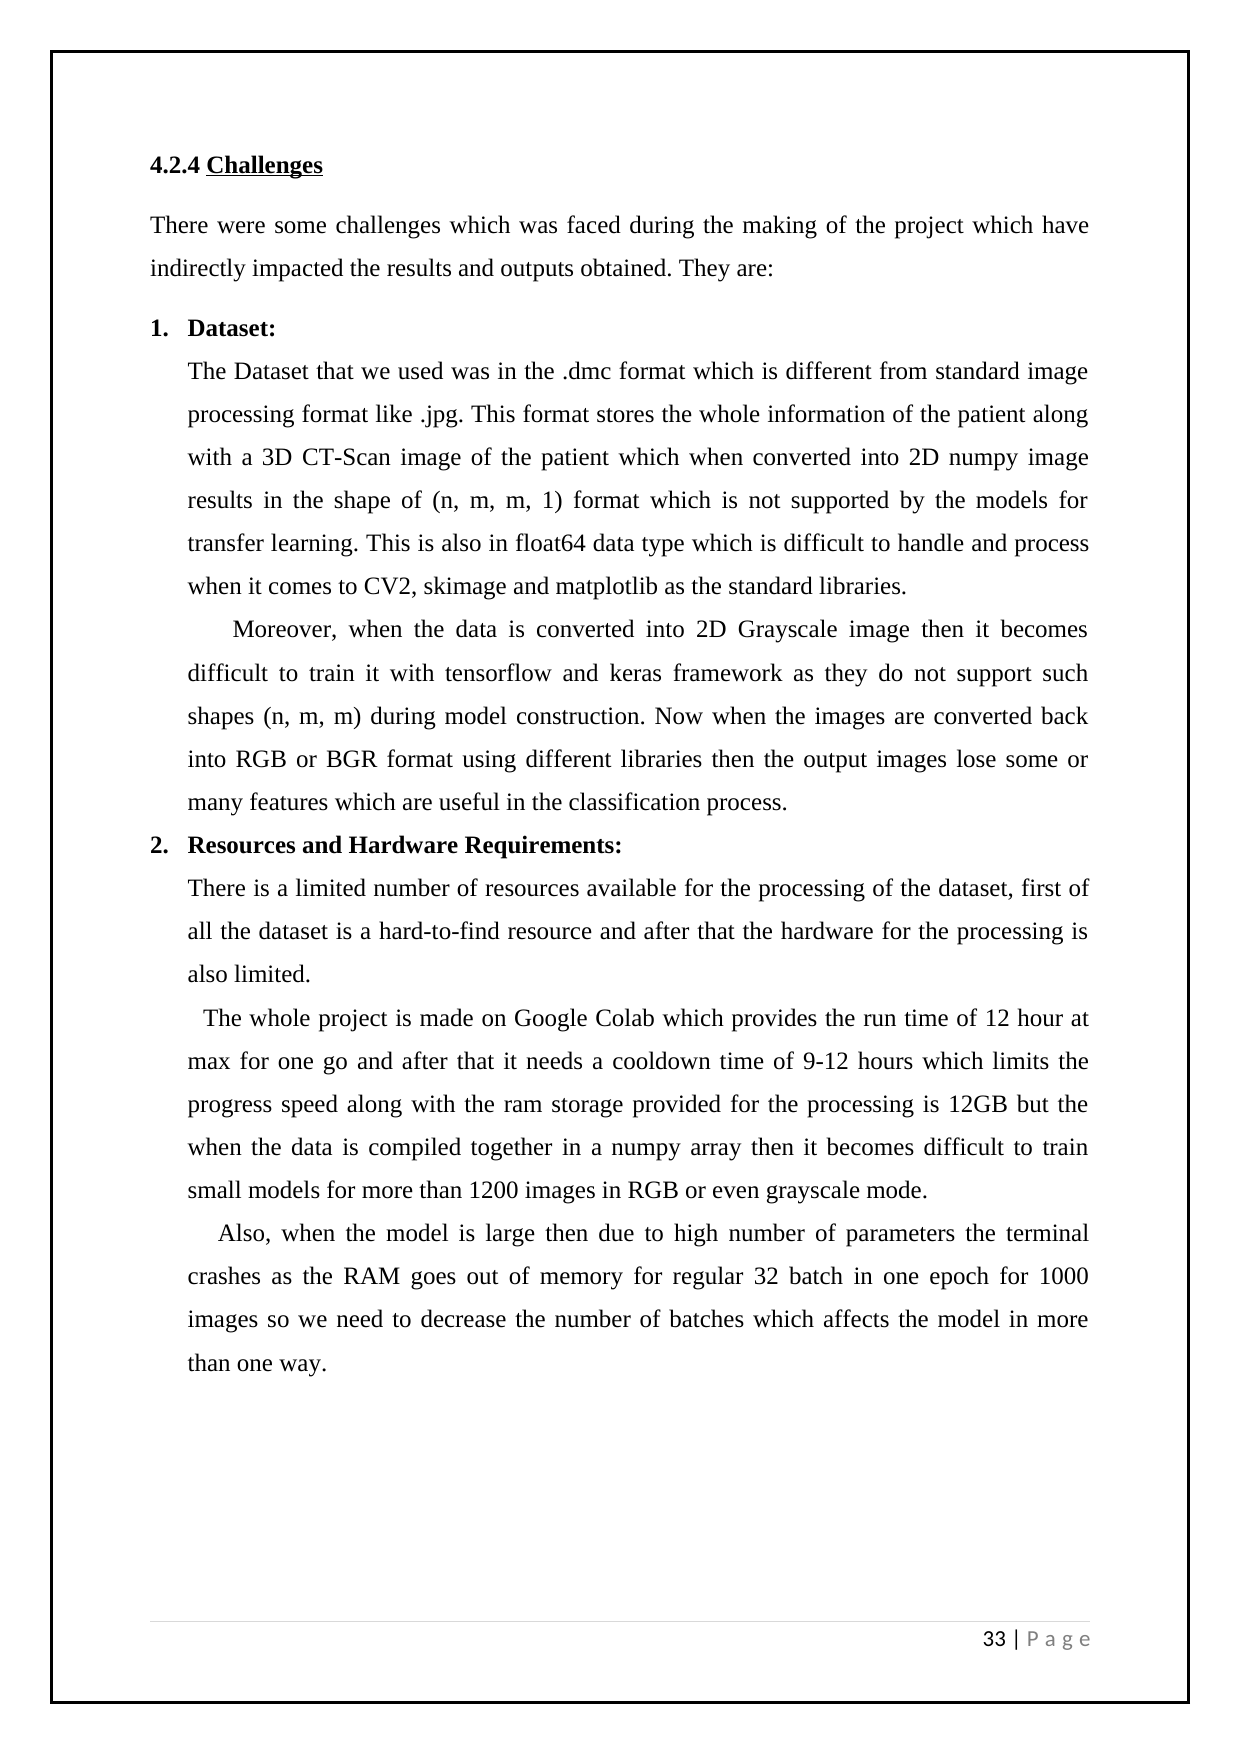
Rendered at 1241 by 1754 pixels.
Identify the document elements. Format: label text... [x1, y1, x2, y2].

list Dataset: [150, 313, 1090, 341]
text Also, when the model is large then due to high number of parameters the terminal crashes as the RAM goes out of memory for regular 32 batch in one epoch for 1000 images so we need to decrease the number of batches which affects the model in more than one way. [187, 1218, 1090, 1376]
text 4.2.4 Challenges [150, 150, 1090, 179]
text Moreover, when the data is converted into 2D Grayscale image then it becomes difficult to train it with tensorflow and keras framework as they do not support such shapes (n, m, m) during model construction. Now when the images are converted back into RGB or BGR format using different libraries then the output images lose some or many features which are useful in the classification process. [187, 614, 1090, 816]
text The whole project is made on Google Colab which provides the run time of 12 hour at max for one go and after that it needs a cooldown time of 9-12 hours which limits the progress speed along with the ram storage provided for the processing is 12GB but the when the data is compiled together in a numpy array then it becomes difficult to train small models for more than 1200 images in RGB or even grayscale mode. [187, 1003, 1090, 1204]
text The Dataset that we used was in the .dmc format which is different from standard image processing format like .jpg. This format stores the whole information of the patient along with a 3D CT-Scan image of the patient which when converted into 2D numpy image results in the shape of (n, m, m, 1) format which is not supported by the models for transfer learning. This is also in float64 data type which is difficult to handle and process when it comes to CV2, skimage and matplotlib as the standard libraries. [187, 356, 1090, 600]
text There is a limited number of resources available for the processing of the dataset, first of all the dataset is a hard-to-find resource and after that the hardware for the processing is also limited. [187, 873, 1090, 988]
text There were some challenges which was faced during the making of the project which have indirectly impacted the results and outputs obtained. They are: [150, 210, 1090, 282]
list Resources and Hardware Requirements: [150, 830, 1090, 859]
